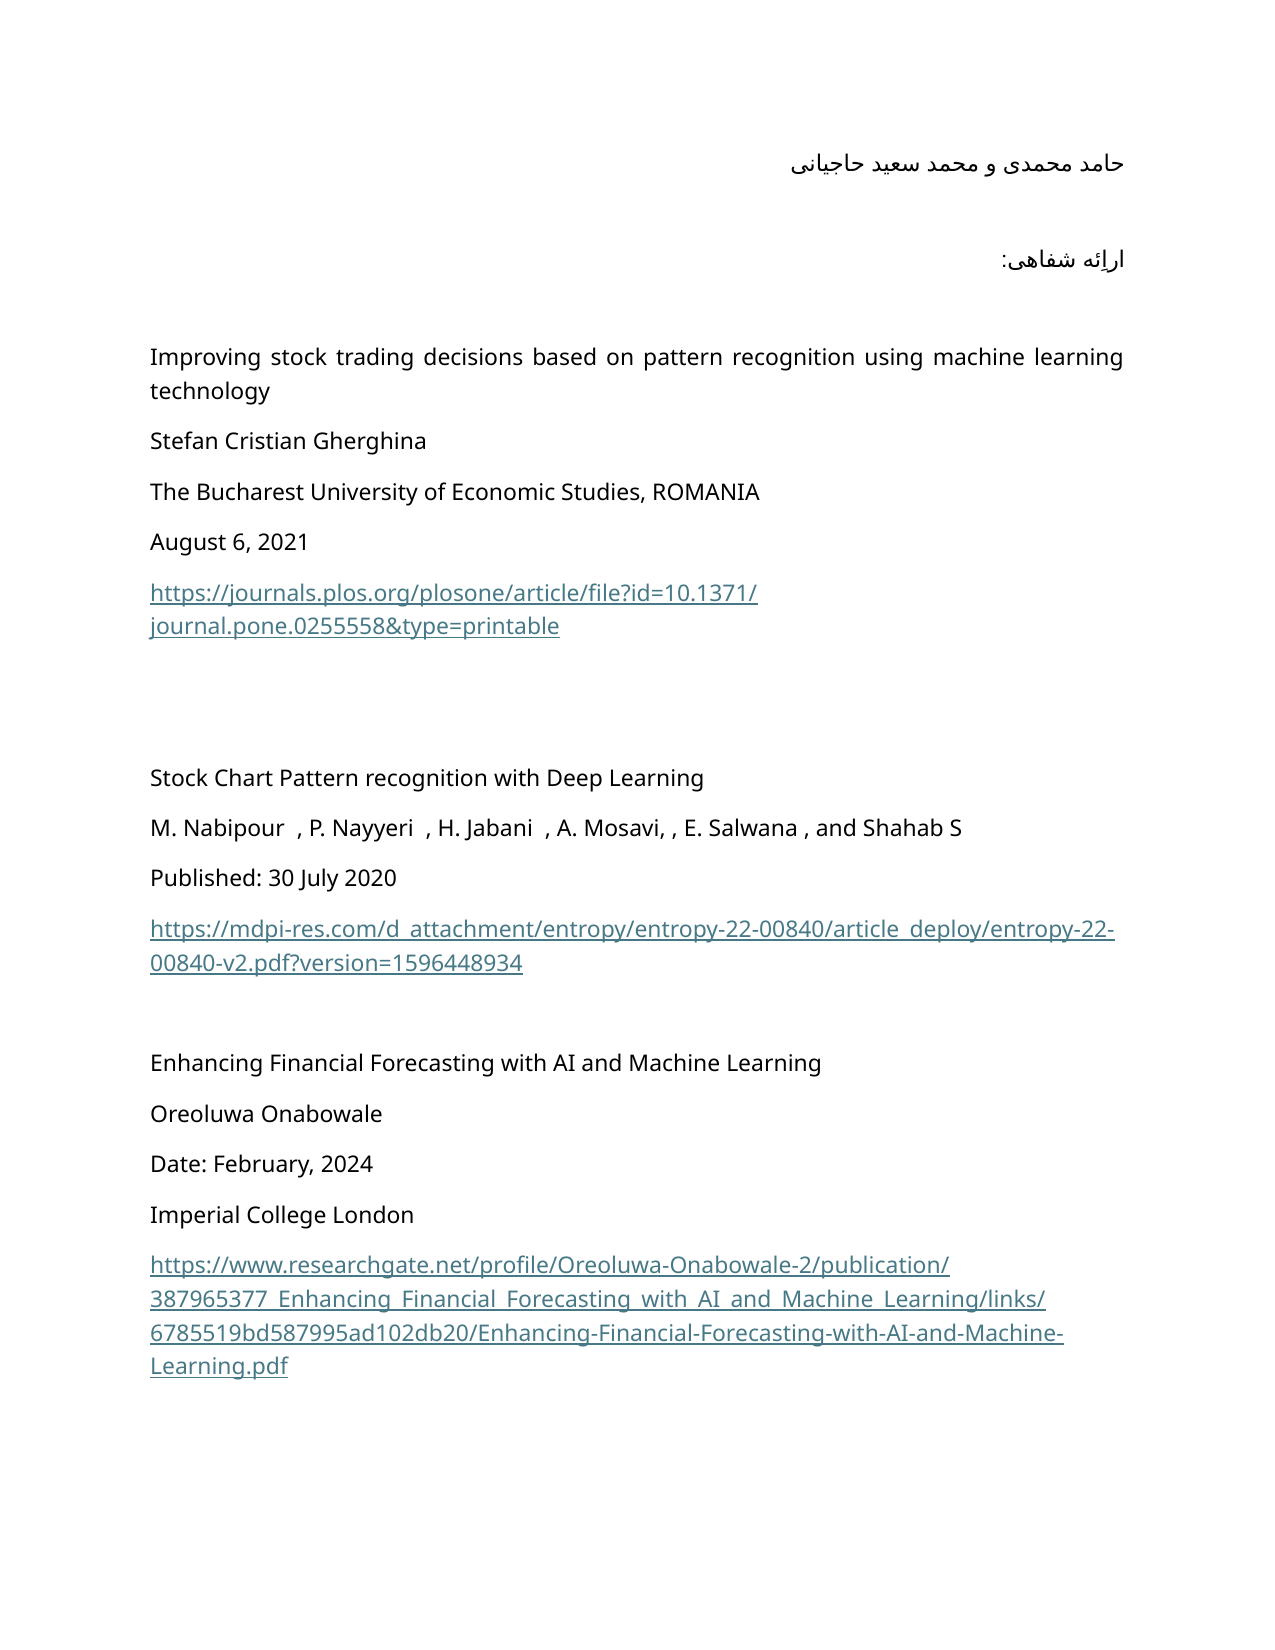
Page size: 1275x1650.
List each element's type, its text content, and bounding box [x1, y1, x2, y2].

text اراِئه شفاهی: [150, 246, 1125, 272]
text Stefan Cristian Gherghina [150, 425, 1125, 456]
text https://www.researchgate.net/profile/Oreoluwa-Onabowale-2/publication/387965377_Enhancing_Financial_Forecasting_with_AI_and_Machine_Learning/links/6785519bd587995ad102db20/Enhancing-Financial-Forecasting-with-AI-and-Machine-Learning.pdf [150, 1249, 1125, 1381]
text M. Nabipour , P. Nayyeri , H. Jabani , A. Mosavi, , E. Salwana , and Shahab S [150, 812, 1125, 843]
text Stock Chart Pattern recognition with Deep Learning [150, 761, 1125, 793]
text Enhancing Financial Forecasting with AI and Machine Learning [150, 1047, 1125, 1078]
text Improving stock trading decisions based on pattern recognition using machine learning technology [150, 341, 1125, 406]
text https://mdpi-res.com/d_attachment/entropy/entropy-22-00840/article_deploy/entropy-22-00840-v2.pdf?version=1596448934 [150, 913, 1125, 978]
text The Bucharest University of Economic Studies, ROMANIA [150, 476, 1125, 507]
text August 6, 2021 [150, 526, 1125, 557]
text حامد محمدی و محمد سعید حاجیانی [150, 150, 1125, 176]
text Oreoluwa Onabowale [150, 1098, 1125, 1129]
text Published: 30 July 2020 [150, 862, 1125, 893]
text https://journals.plos.org/plosone/article/file?id=10.1371/journal.pone.0255558&type=printable [150, 576, 1125, 641]
text Imperial College London [150, 1198, 1125, 1230]
text Date: February, 2024 [150, 1148, 1125, 1179]
